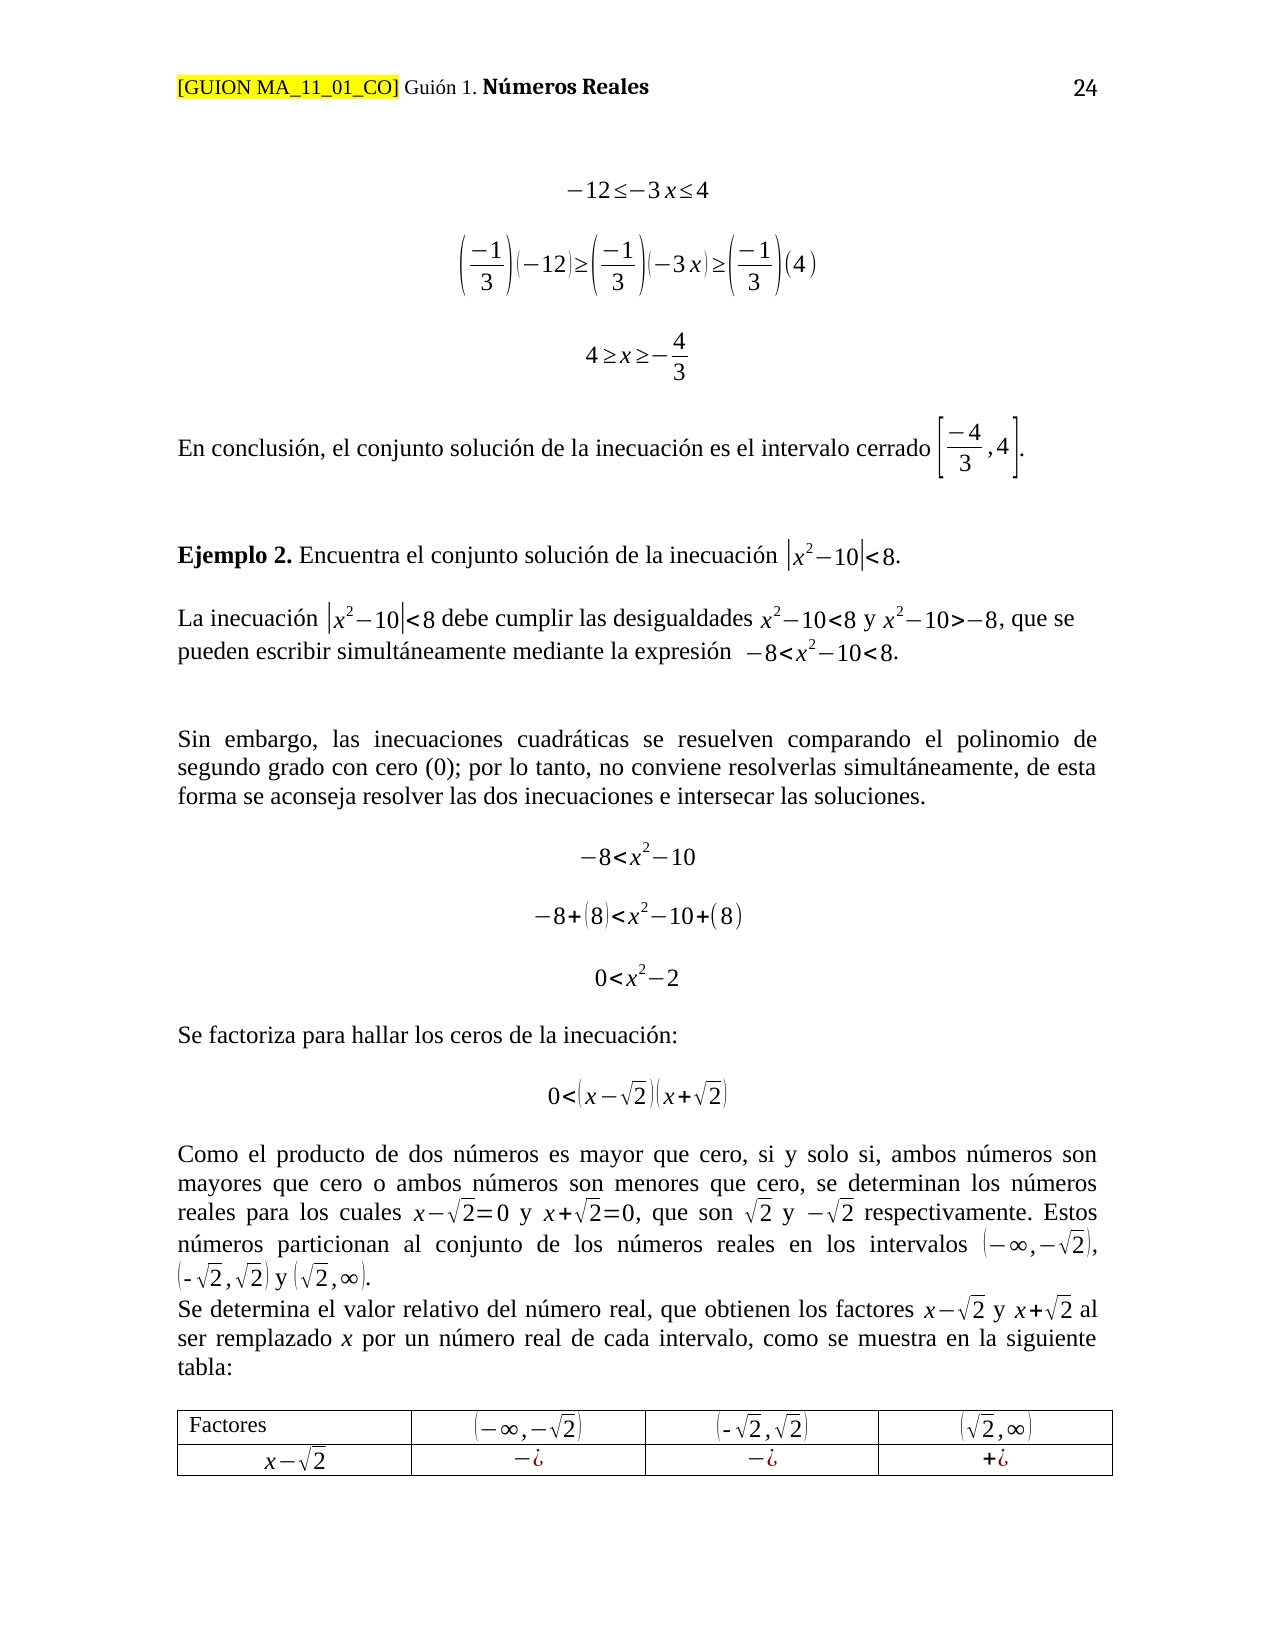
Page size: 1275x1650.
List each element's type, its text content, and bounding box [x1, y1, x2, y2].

table_header [646, 1411, 878, 1444]
table_cell [879, 1445, 1112, 1474]
table_header Factores [178, 1411, 411, 1444]
text Ejemplo 2. Encuentra el conjunto solución de la inecuación . [177, 537, 1098, 572]
text La inecuación debe cumplir las desigualdades y , que se pueden escribir simultáneamente mediante la expresión . [177, 601, 1098, 666]
table_cell [178, 1445, 411, 1474]
text Sin embargo, las inecuaciones cuadráticas se resuelven comparando el polinomio de segundo grado con cero (0); por lo tanto, no conviene resolverlas simultáneamente, de esta forma se aconseja resolver las dos inecuaciones e intersecar las soluciones. [177, 724, 1098, 810]
table_header [412, 1411, 645, 1444]
table_cell [412, 1445, 645, 1474]
text En conclusión, el conjunto solución de la inecuación es el intervalo cerrado . [177, 415, 1098, 480]
text Se determina el valor relativo del número real, que obtienen los factores y al ser remplazado x por un número real de cada intervalo, como se muestra en la siguiente tabla: [177, 1293, 1098, 1381]
table_cell [646, 1445, 878, 1474]
table_header [879, 1411, 1112, 1444]
text Como el producto de dos números es mayor que cero, si y solo si, ambos números son mayores que cero o ambos números son menores que cero, se determinan los números reales para los cuales y , que son y respectivamente. Estos números particionan al conjunto de los números reales en los intervalos , y . [177, 1139, 1098, 1293]
text Se factoriza para hallar los ceros de la inecuación: [177, 1020, 1098, 1049]
